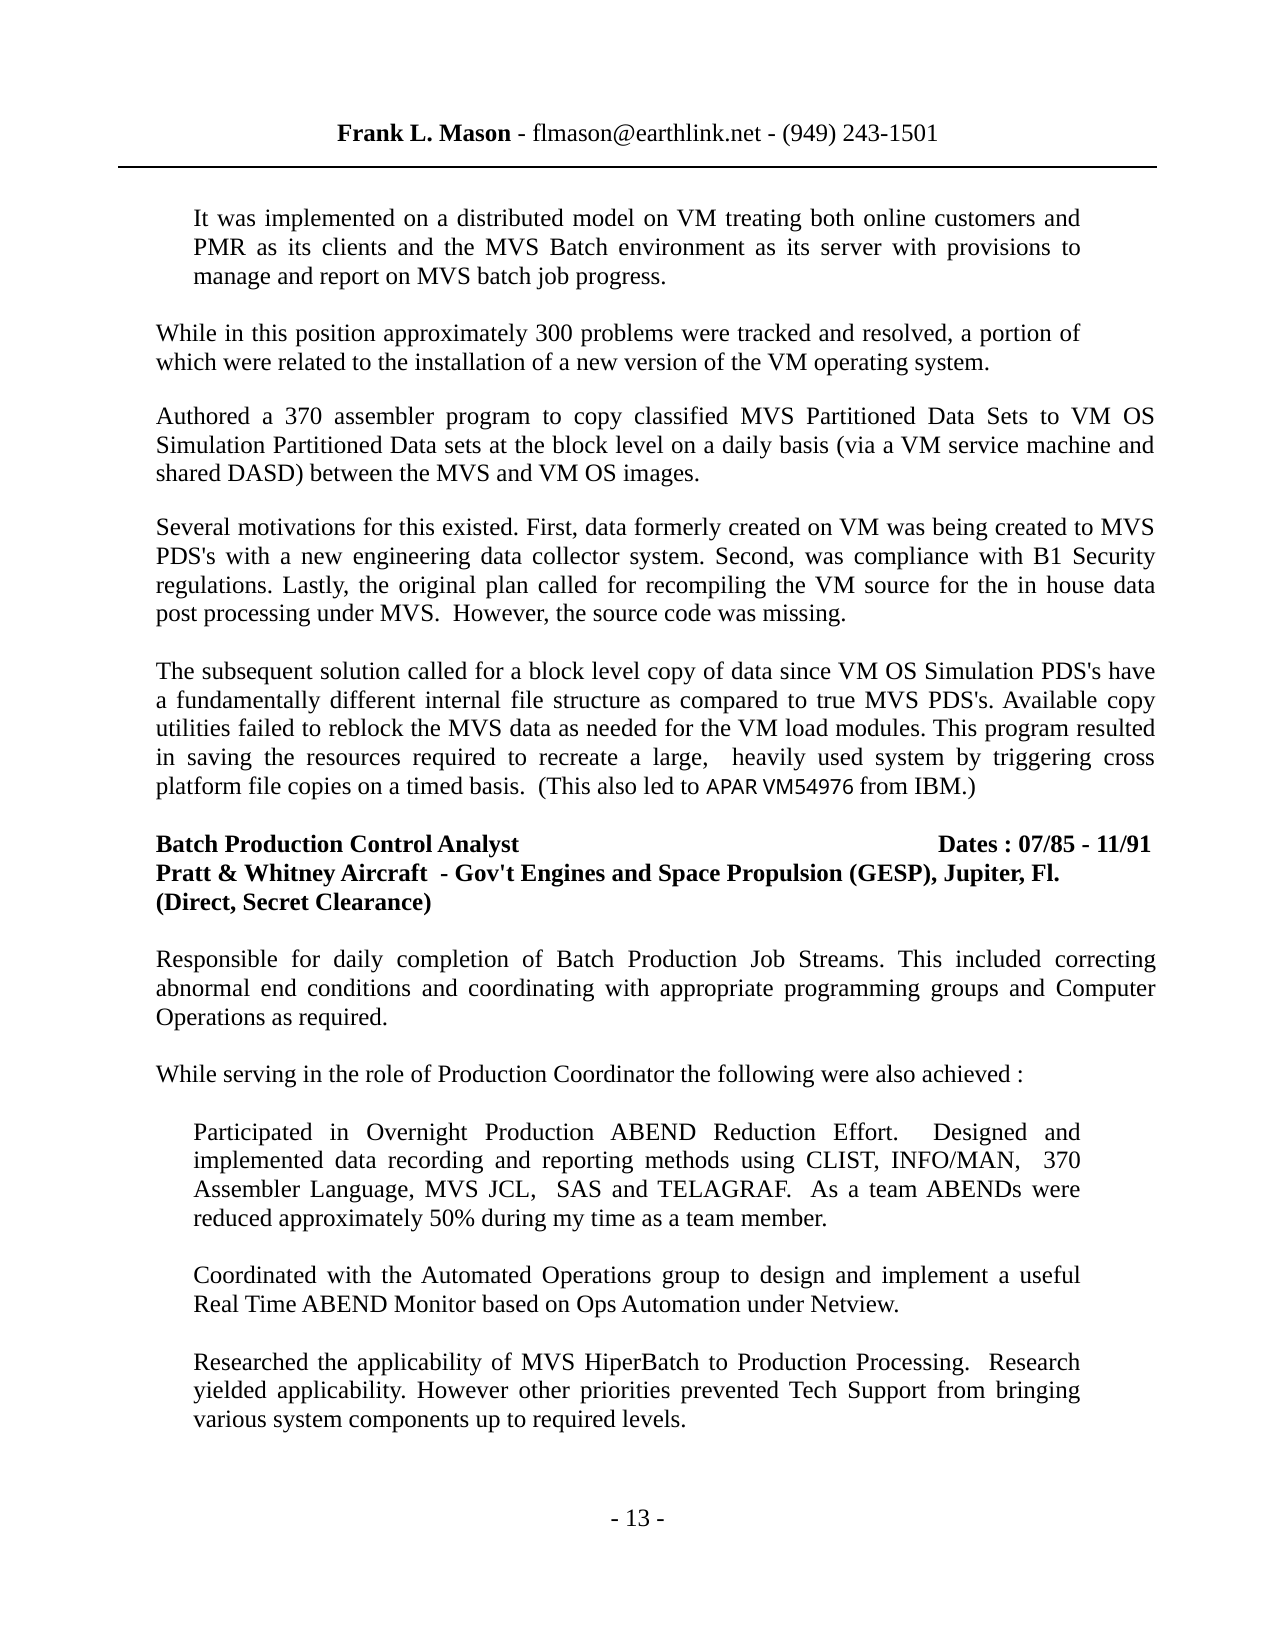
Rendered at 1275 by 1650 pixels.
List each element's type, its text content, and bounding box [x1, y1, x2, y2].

text While serving in the role of Production Coordinator the following were also achieved : [156, 1059, 1157, 1088]
text Batch Production Control Analyst Dates : 07/85 - 11/91 [156, 829, 1156, 858]
text Researched the applicability of MVS HiperBatch to Production Processing. Research yielded applicability. However other priorities prevented Tech Support from bringing various system components up to required levels. [193, 1347, 1082, 1433]
text Authored a 370 assembler program to copy classified MVS Partitioned Data Sets to VM OS Simulation Partitioned Data sets at the block level on a daily basis (via a VM service machine and shared DASD) between the MVS and VM OS images. [156, 401, 1157, 487]
text Participated in Overnight Production ABEND Reduction Effort. Designed and implemented data recording and reporting methods using CLIST, INFO/MAN, 370 Assembler Language, MVS JCL, SAS and TELAGRAF. As a team ABENDs were reduced approximately 50% during my time as a team member. [193, 1117, 1082, 1232]
text Coordinated with the Automated Operations group to design and implement a useful Real Time ABEND Monitor based on Ops Automation under Netview. [193, 1260, 1082, 1318]
text (Direct, Secret Clearance) [156, 887, 1157, 915]
text It was implemented on a distributed model on VM treating both online customers and PMR as its clients and the MVS Batch environment as its server with provisions to manage and report on MVS batch job progress. [193, 203, 1082, 290]
text Responsible for daily completion of Batch Production Job Streams. This included correcting abnormal end conditions and coordinating with appropriate programming groups and Computer Operations as required. [156, 944, 1157, 1030]
text The subsequent solution called for a block level copy of data since VM OS Simulation PDS's have a fundamentally different internal file structure as compared to true MVS PDS's. Available copy utilities failed to reblock the MVS data as needed for the VM load modules. This program resulted in saving the resources required to recreate a large, heavily used system by triggering cross platform file copies on a timed basis. (This also led to APAR VM54976 from IBM.) [156, 656, 1157, 800]
text While in this position approximately 300 problems were tracked and resolved, a portion of which were related to the installation of a new version of the VM operating system. [156, 318, 1082, 376]
text Several motivations for this existed. First, data formerly created on VM was being created to MVS PDS's with a new engineering data collector system. Second, was compliance with B1 Security regulations. Lastly, the original plan called for recompiling the VM source for the in house data post processing under MVS. However, the source code was missing. [156, 512, 1157, 627]
text Pratt & Whitney Aircraft - Gov't Engines and Space Propulsion (GESP), Jupiter, Fl. [156, 858, 1157, 887]
